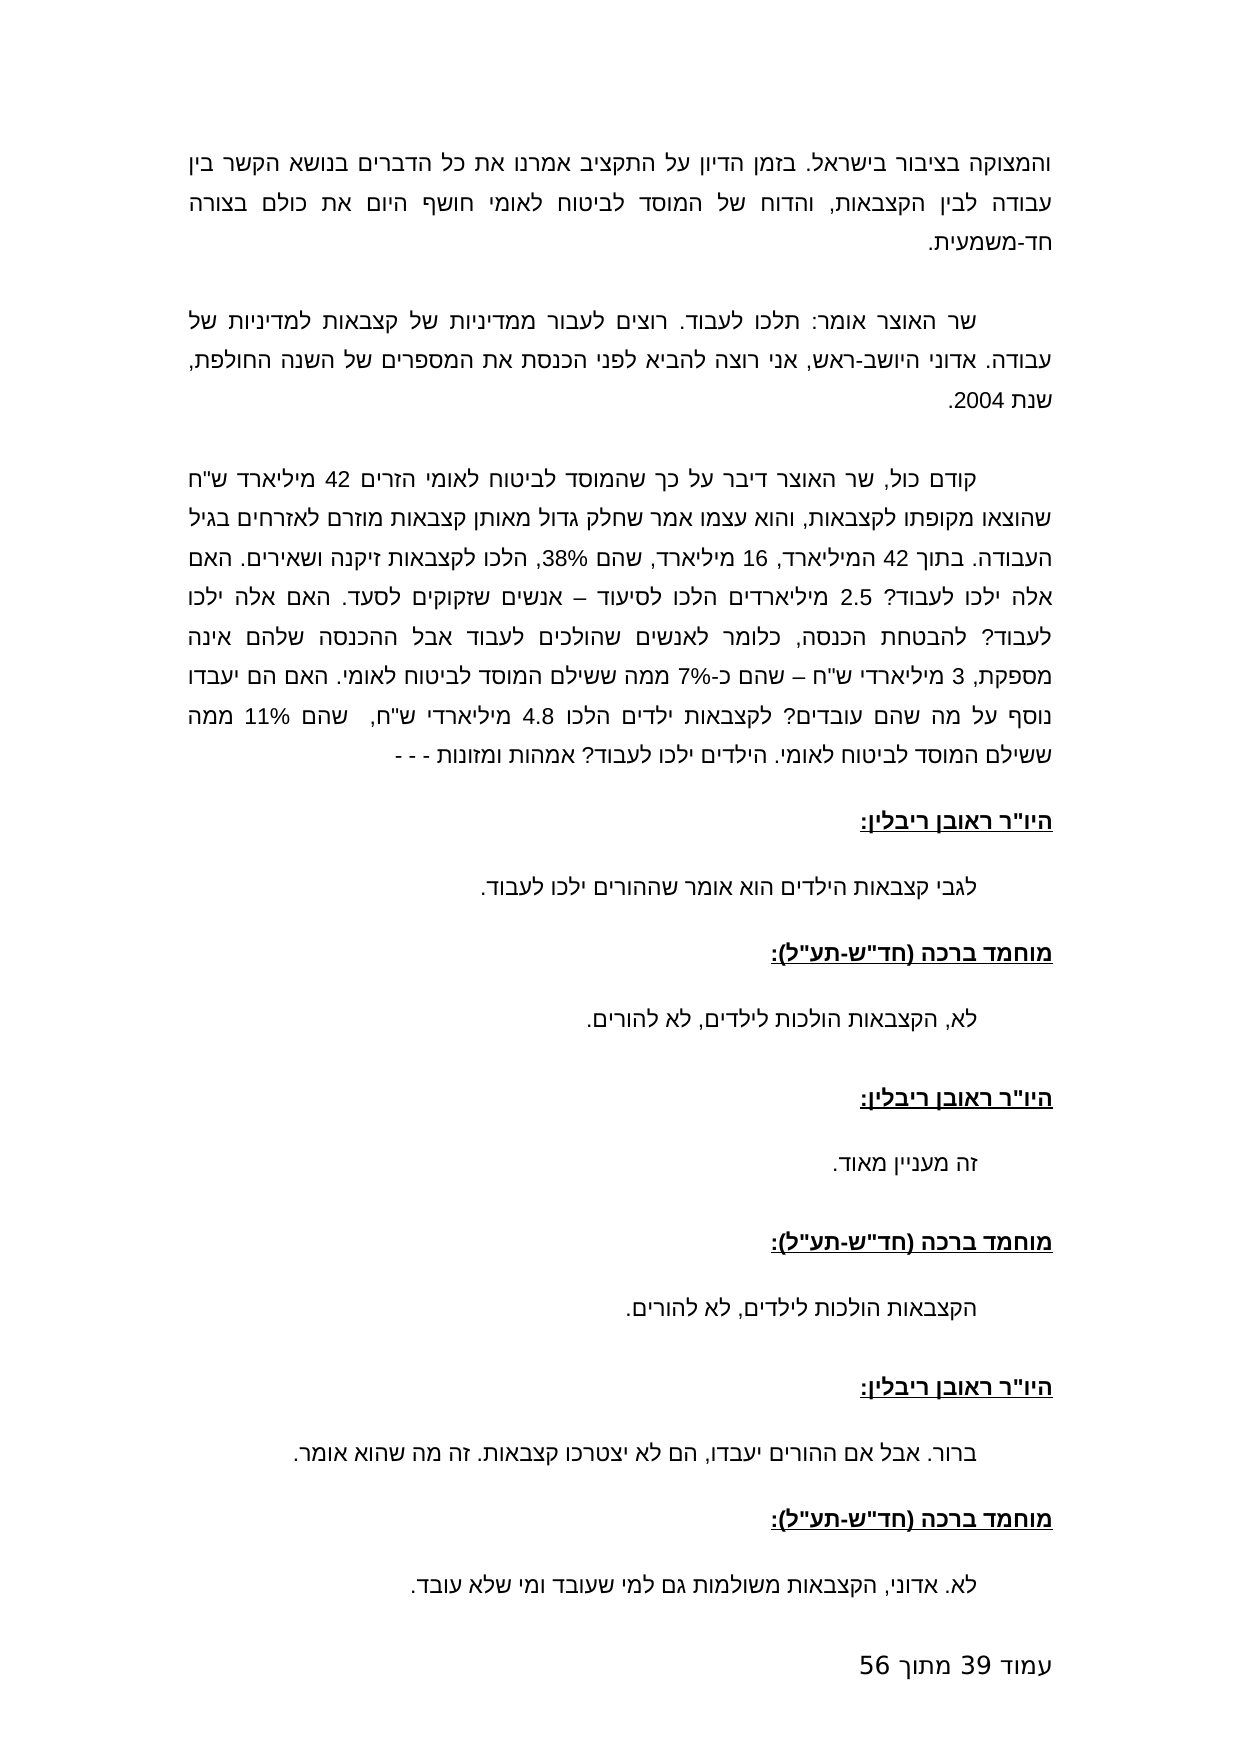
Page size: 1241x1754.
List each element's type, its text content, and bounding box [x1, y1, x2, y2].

text שר האוצר אומר: תלכו לעבוד. רוצים לעבור ממדיניות של קצבאות למדיניות של עבודה. אדוני היושב-ראש, אני רוצה להביא לפני הכנסת את המספרים של השנה החולפת, שנת 2004. [187, 308, 1053, 413]
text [187, 150, 1053, 255]
text מוחמד ברכה (חד"ש-תע"ל): [187, 940, 1053, 966]
text לגבי קצבאות הילדים הוא אומר שההורים ילכו לעבוד. [187, 874, 1053, 900]
text קודם כול, שר האוצר דיבר על כך שהמוסד לביטוח לאומי הזרים 42 מיליארד ש"ח שהוצאו מקופתו לקצבאות, והוא עצמו אמר שחלק גדול מאותן קצבאות מוזרם לאזרחים בגיל העבודה. בתוך 42 המיליארד, 16 מיליארד, שהם 38%, הלכו לקצבאות זיקנה ושאירים. האם אלה ילכו לעבוד? 2.5 מיליארדים הלכו לסיעוד – אנשים שזקוקים לסעד. האם אלה ילכו לעבוד? להבטחת הכנסה, כלומר לאנשים שהולכים לעבוד אבל ההכנסה שלהם אינה מספקת, 3 מיליארדי ש"ח – שהם כ-7% ממה ששילם המוסד לביטוח לאומי. האם הם יעבדו נוסף על מה שהם עובדים? לקצבאות ילדים הלכו 4.8 מיליארדי ש"ח, שהם 11% ממה ששילם המוסד לביטוח לאומי. הילדים ילכו לעבוד? אמהות ומזונות - - - [187, 466, 1053, 768]
text לא, הקצבאות הולכות לילדים, לא להורים. [187, 1006, 1053, 1032]
text היו"ר ראובן ריבלין: [187, 1084, 1053, 1111]
text זה מעניין מאוד. [187, 1150, 1053, 1177]
text לא. אדוני, הקצבאות משולמות גם למי שעובד ומי שלא עובד. [187, 1572, 1053, 1598]
text מוחמד ברכה (חד"ש-תע"ל): [187, 1506, 1053, 1532]
text היו"ר ראובן ריבלין: [187, 1374, 1053, 1400]
text הקצבאות הולכות לילדים, לא להורים. [187, 1295, 1053, 1321]
text ברור. אבל אם ההורים יעבדו, הם לא יצטרכו קצבאות. זה מה שהוא אומר. [187, 1440, 1053, 1466]
text מוחמד ברכה (חד"ש-תע"ל): [187, 1229, 1053, 1256]
text היו"ר ראובן ריבלין: [187, 808, 1053, 834]
